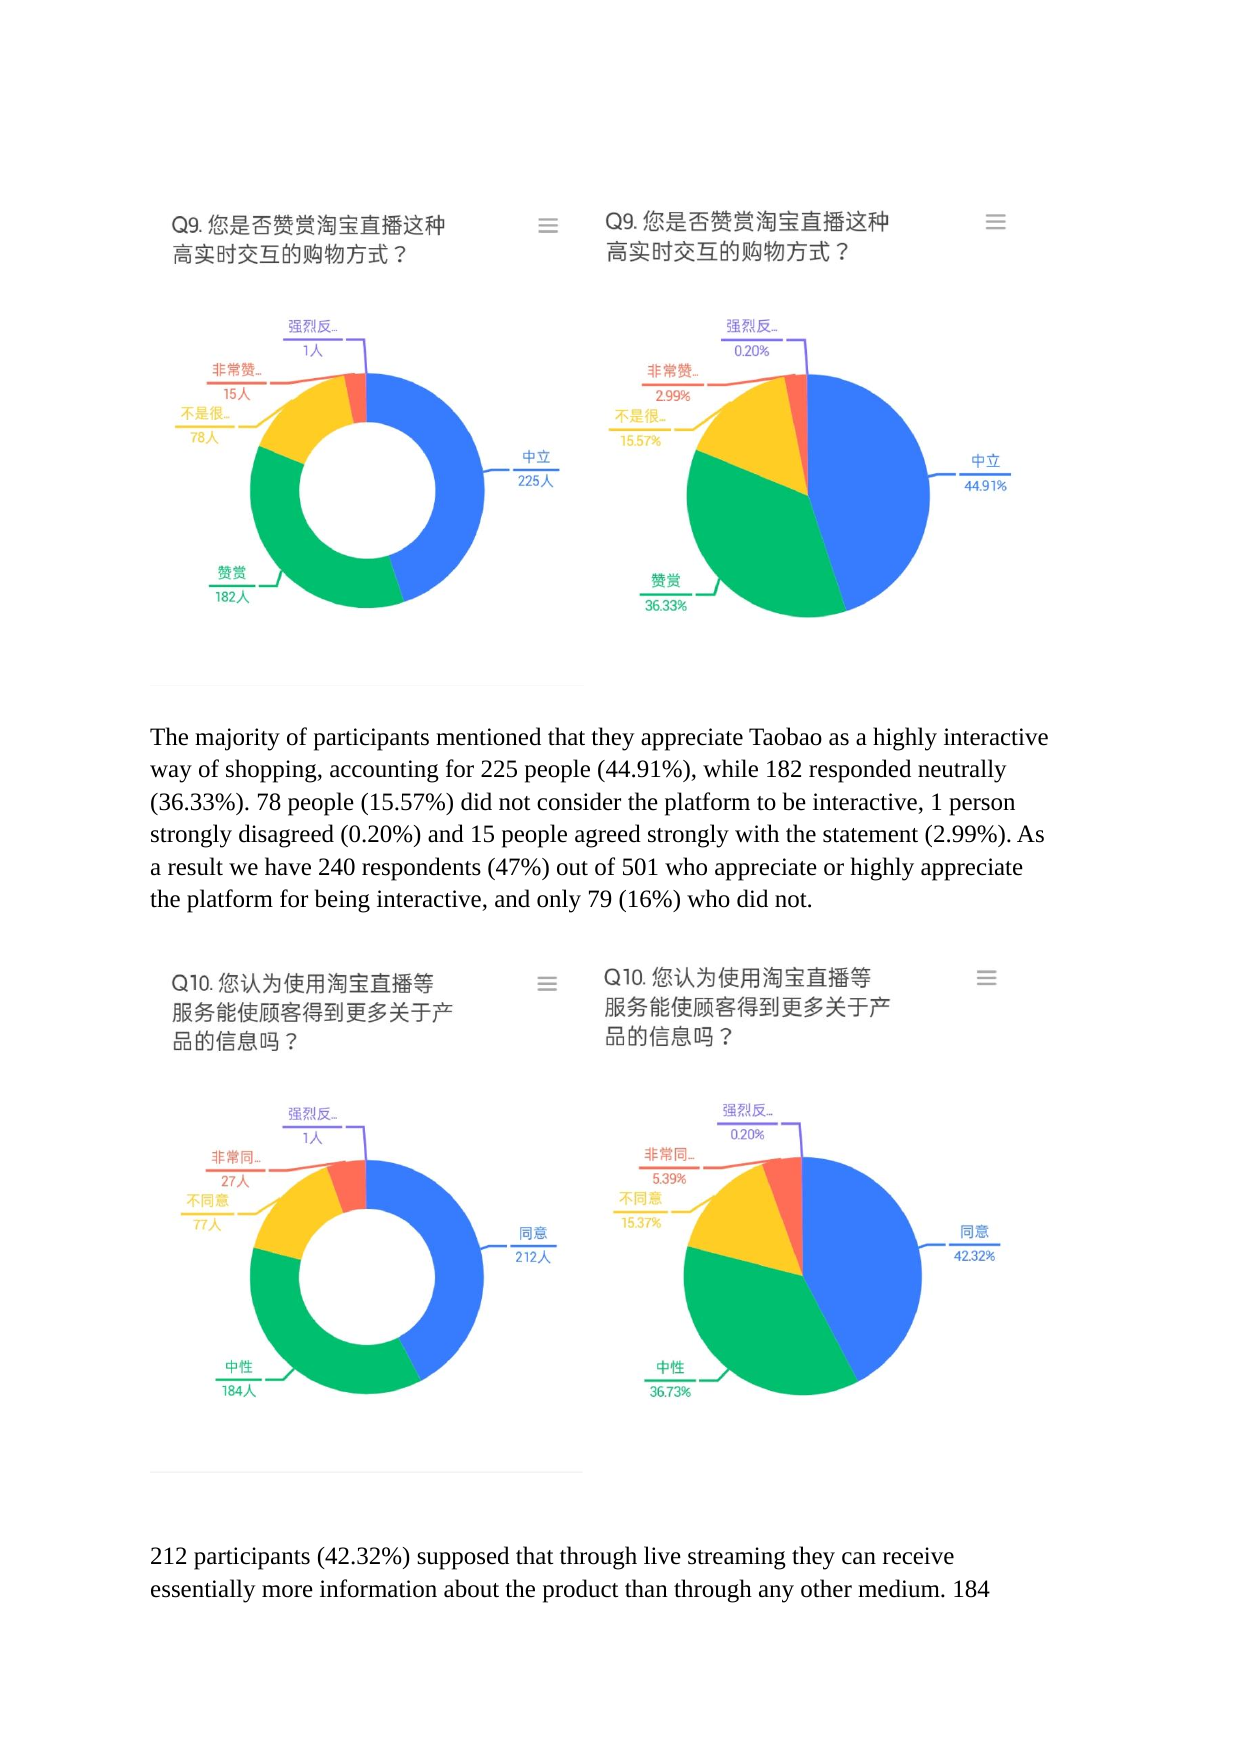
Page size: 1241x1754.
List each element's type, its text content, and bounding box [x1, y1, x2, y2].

picture [150, 945, 1023, 1473]
list The majority of participants mentioned that they appreciate Taobao as a highly interactive way of shopping, accounting for 225 people (44.91%), while 182 responded neutrally (36.33%). 78 people (15.57%) did not consider the platform to be interactive, 1 person strongly disagreed (0.20%) and 15 people agreed strongly with the statement (2.99%). As a result we have 240 respondents (47%) out of 501 who appreciate or highly appreciate the platform for being interactive, and only 79 (16%) who did not. [150, 718, 1053, 913]
picture [150, 182, 1033, 686]
